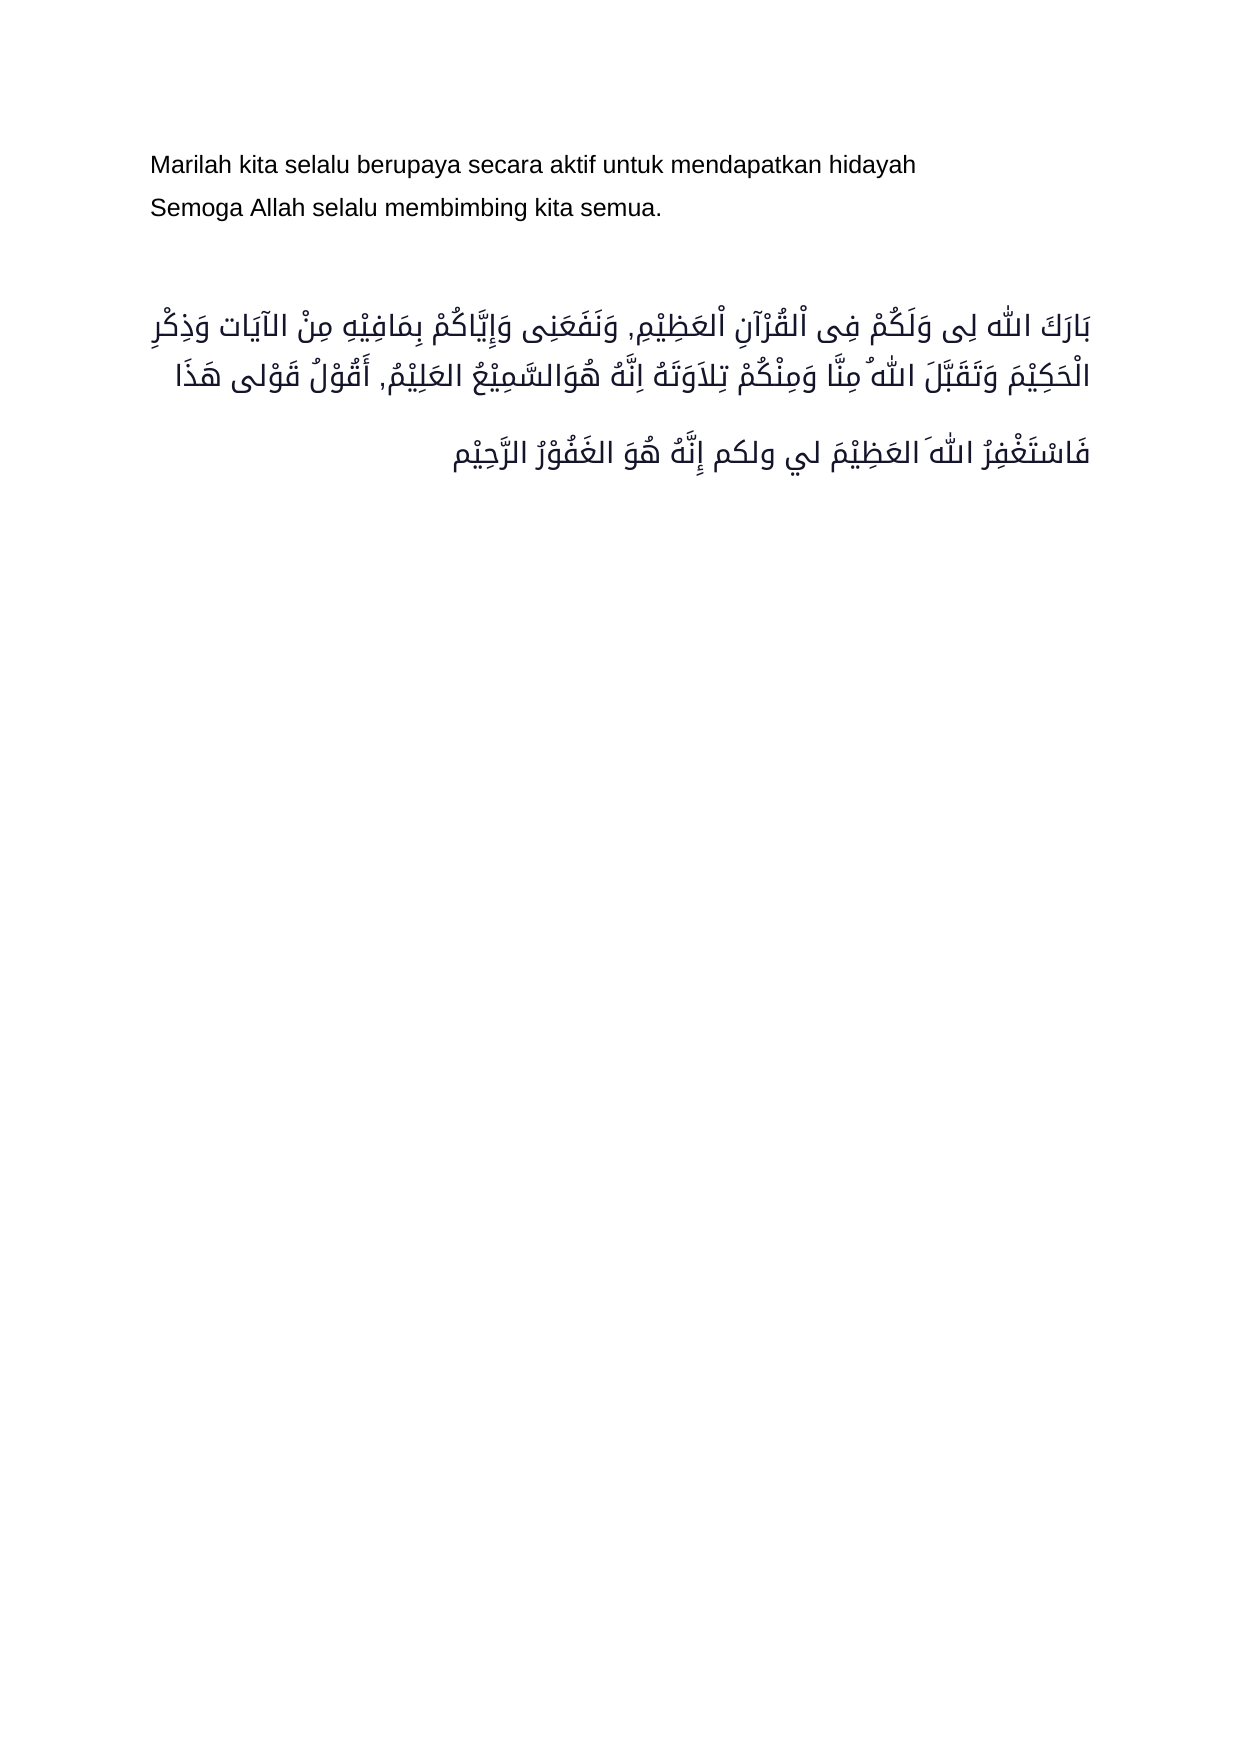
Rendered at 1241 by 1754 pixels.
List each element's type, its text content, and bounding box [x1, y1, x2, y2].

text فَاسْتَغْفِرُ اللهَ العَظِيْمَ لي ولكم إِنَّهُ هُوَ الغَفُوْرُ الرَّحِيْم [150, 436, 1090, 469]
text Semoga Allah selalu membimbing kita semua. [150, 193, 1090, 222]
text بَارَكَ الله لِى وَلَكُمْ فِى اْلقُرْآنِ اْلعَظِيْمِ, وَنَفَعَنِى وَإِيَّاكُمْ بِمَافِيْهِ مِنْ الآيَات وَذِكْرِ الْحَكِيْمَ وَتَقَبَّلَ اللهُ مِنَّا وَمِنْكُمْ تِلاَوَتَهُ اِنَّهُ هُوَالسَّمِيْعُ العَلِيْمُ, أَقُوْلُ قَوْلى هَذَا [150, 308, 1090, 392]
text Marilah kita selalu berupaya secara aktif untuk mendapatkan hidayah [150, 150, 1090, 179]
